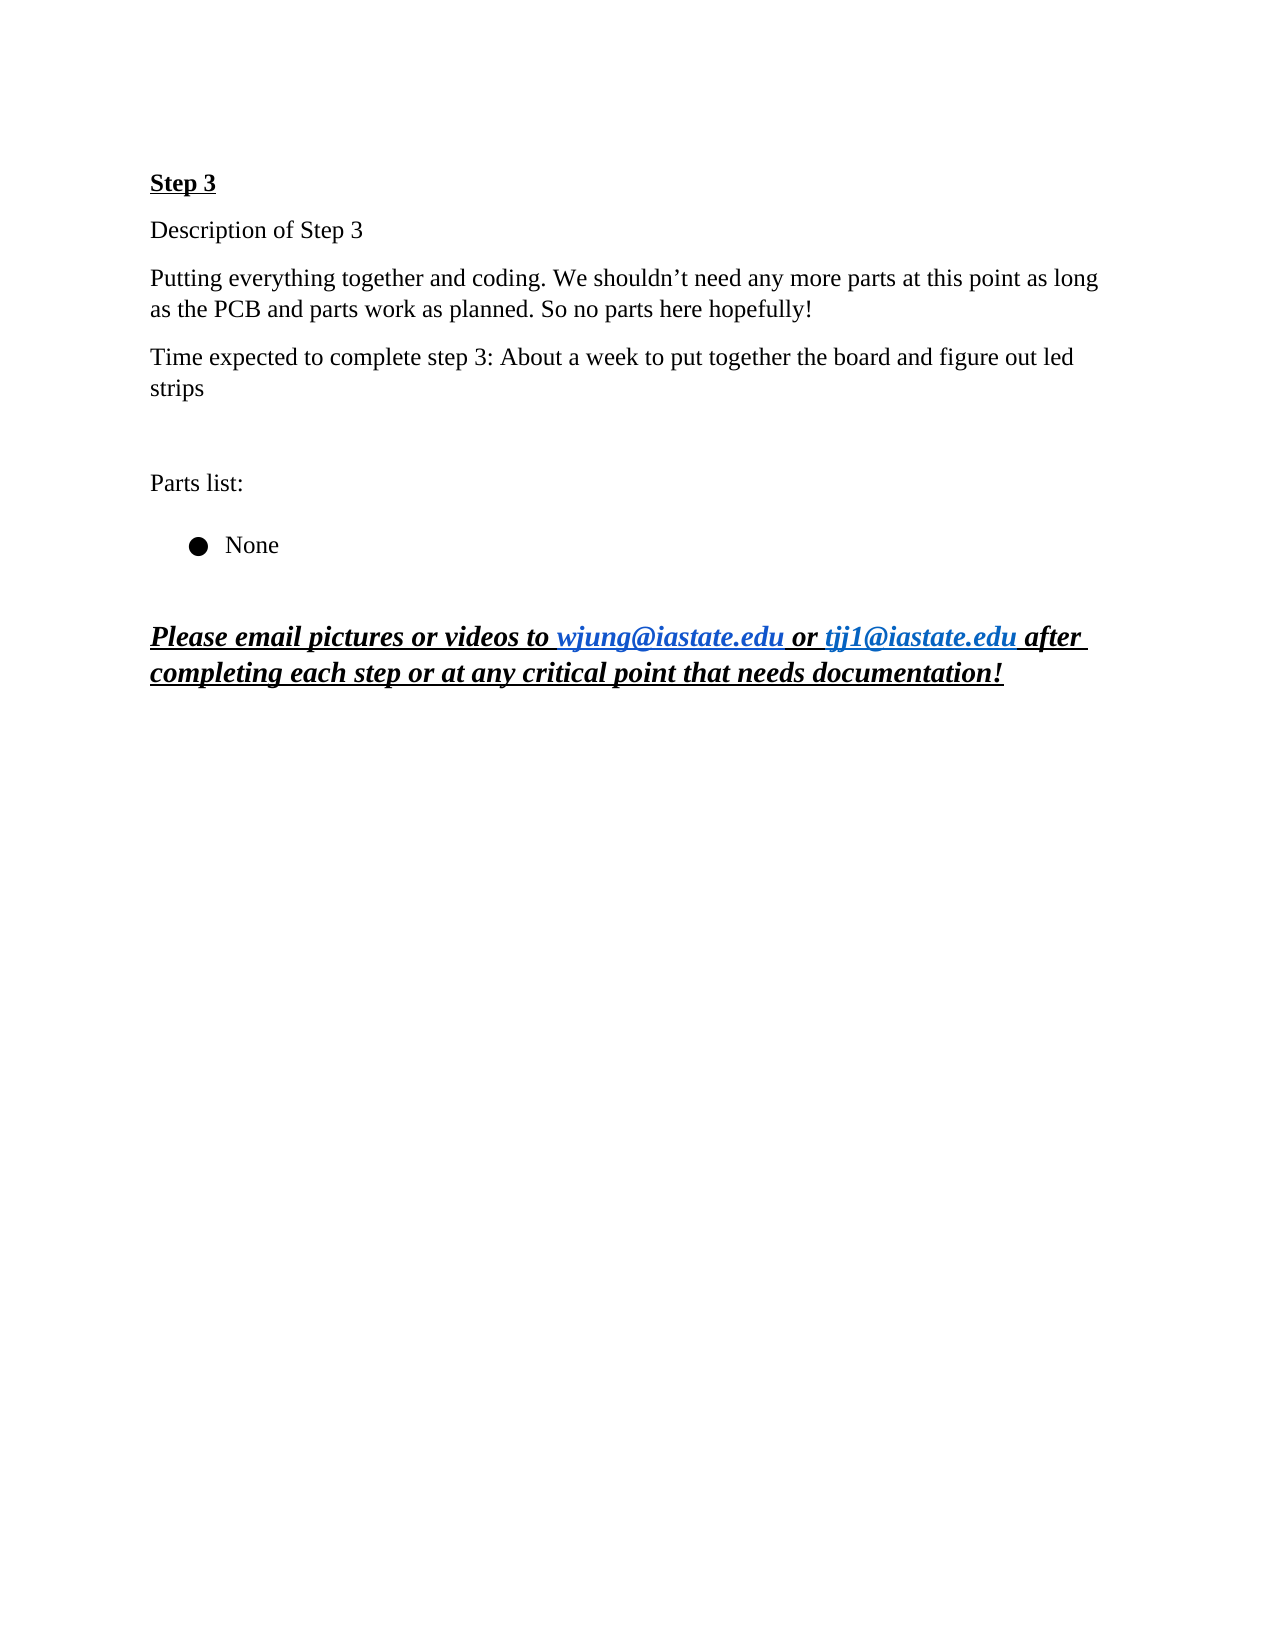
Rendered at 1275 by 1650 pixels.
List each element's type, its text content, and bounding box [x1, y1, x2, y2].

text Putting everything together and coding. We shouldn’t need any more parts at this point as long as the PCB and parts work as planned. So no parts here hopefully! [150, 263, 1125, 323]
list None [187, 516, 1125, 567]
text Please email pictures or videos to wjung@iastate.edu or tjj1@iastate.edu after completing each step or at any critical point that needs documentation! [150, 619, 1125, 689]
text Step 3 [150, 168, 1125, 196]
text Time expected to complete step 3: About a week to put together the board and figure out led strips [150, 342, 1125, 402]
text Description of Step 3 [150, 215, 1125, 244]
text Parts list: [150, 468, 1125, 497]
